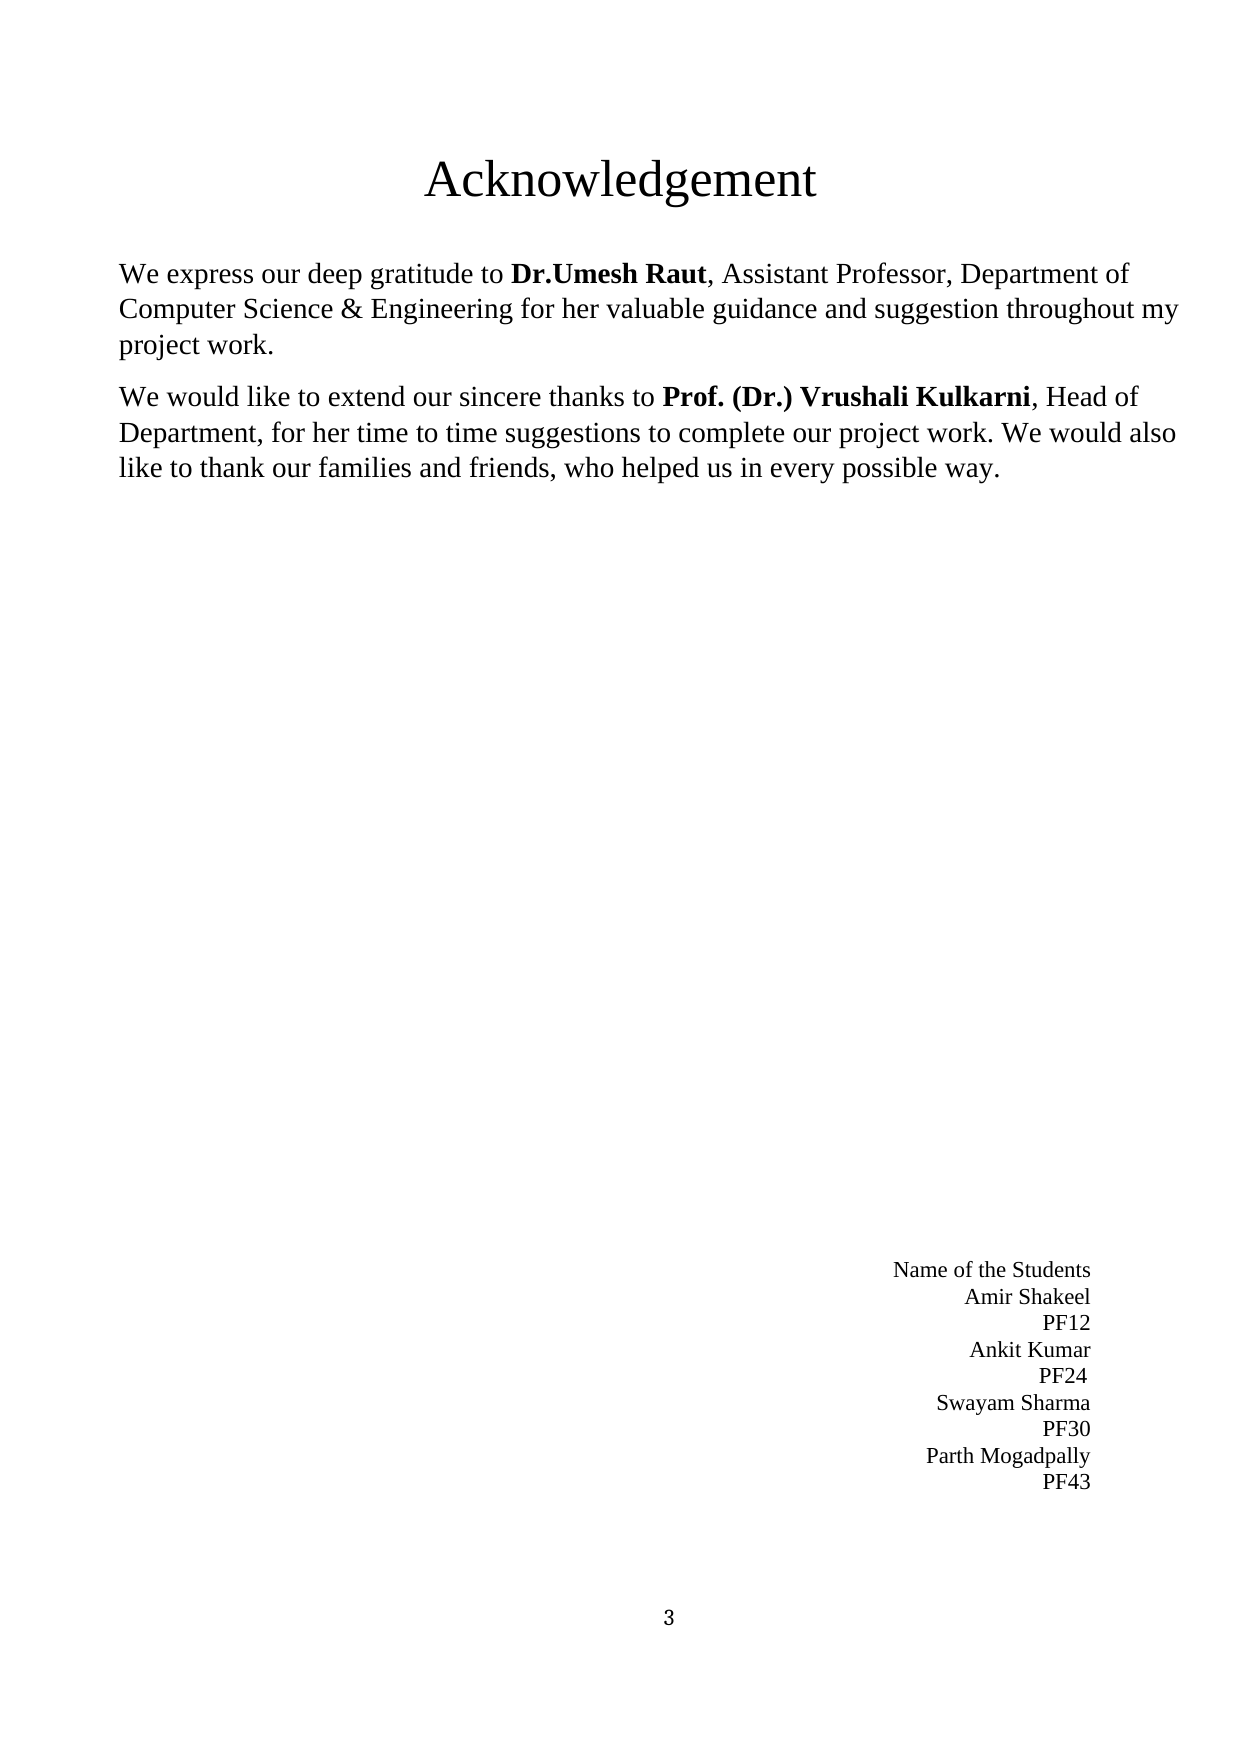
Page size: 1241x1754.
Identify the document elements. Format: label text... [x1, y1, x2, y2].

text PF12 [119, 1309, 1091, 1336]
text Amir Shakeel [119, 1283, 1091, 1309]
text Swayam Sharma [119, 1389, 1091, 1415]
text Name of the Students [119, 1256, 1091, 1283]
text Ankit Kumar [119, 1336, 1091, 1362]
text Acknowledgement [164, 148, 1077, 208]
text We would like to extend our sincere thanks to Prof. (Dr.) Vrushali Kulkarni, Head of Department, for her time to time suggestions to complete our project work. We would also like to thank our families and friends, who helped us in every possible way. [119, 379, 1219, 484]
text Parth Mogadpally [119, 1442, 1091, 1468]
text PF24 [119, 1362, 1091, 1389]
text PF30 [119, 1415, 1091, 1442]
text PF43 [119, 1468, 1091, 1494]
text We express our deep gratitude to Dr.Umesh Raut, Assistant Professor, Department of Computer Science & Engineering for her valuable guidance and suggestion throughout my project work. [119, 256, 1219, 361]
